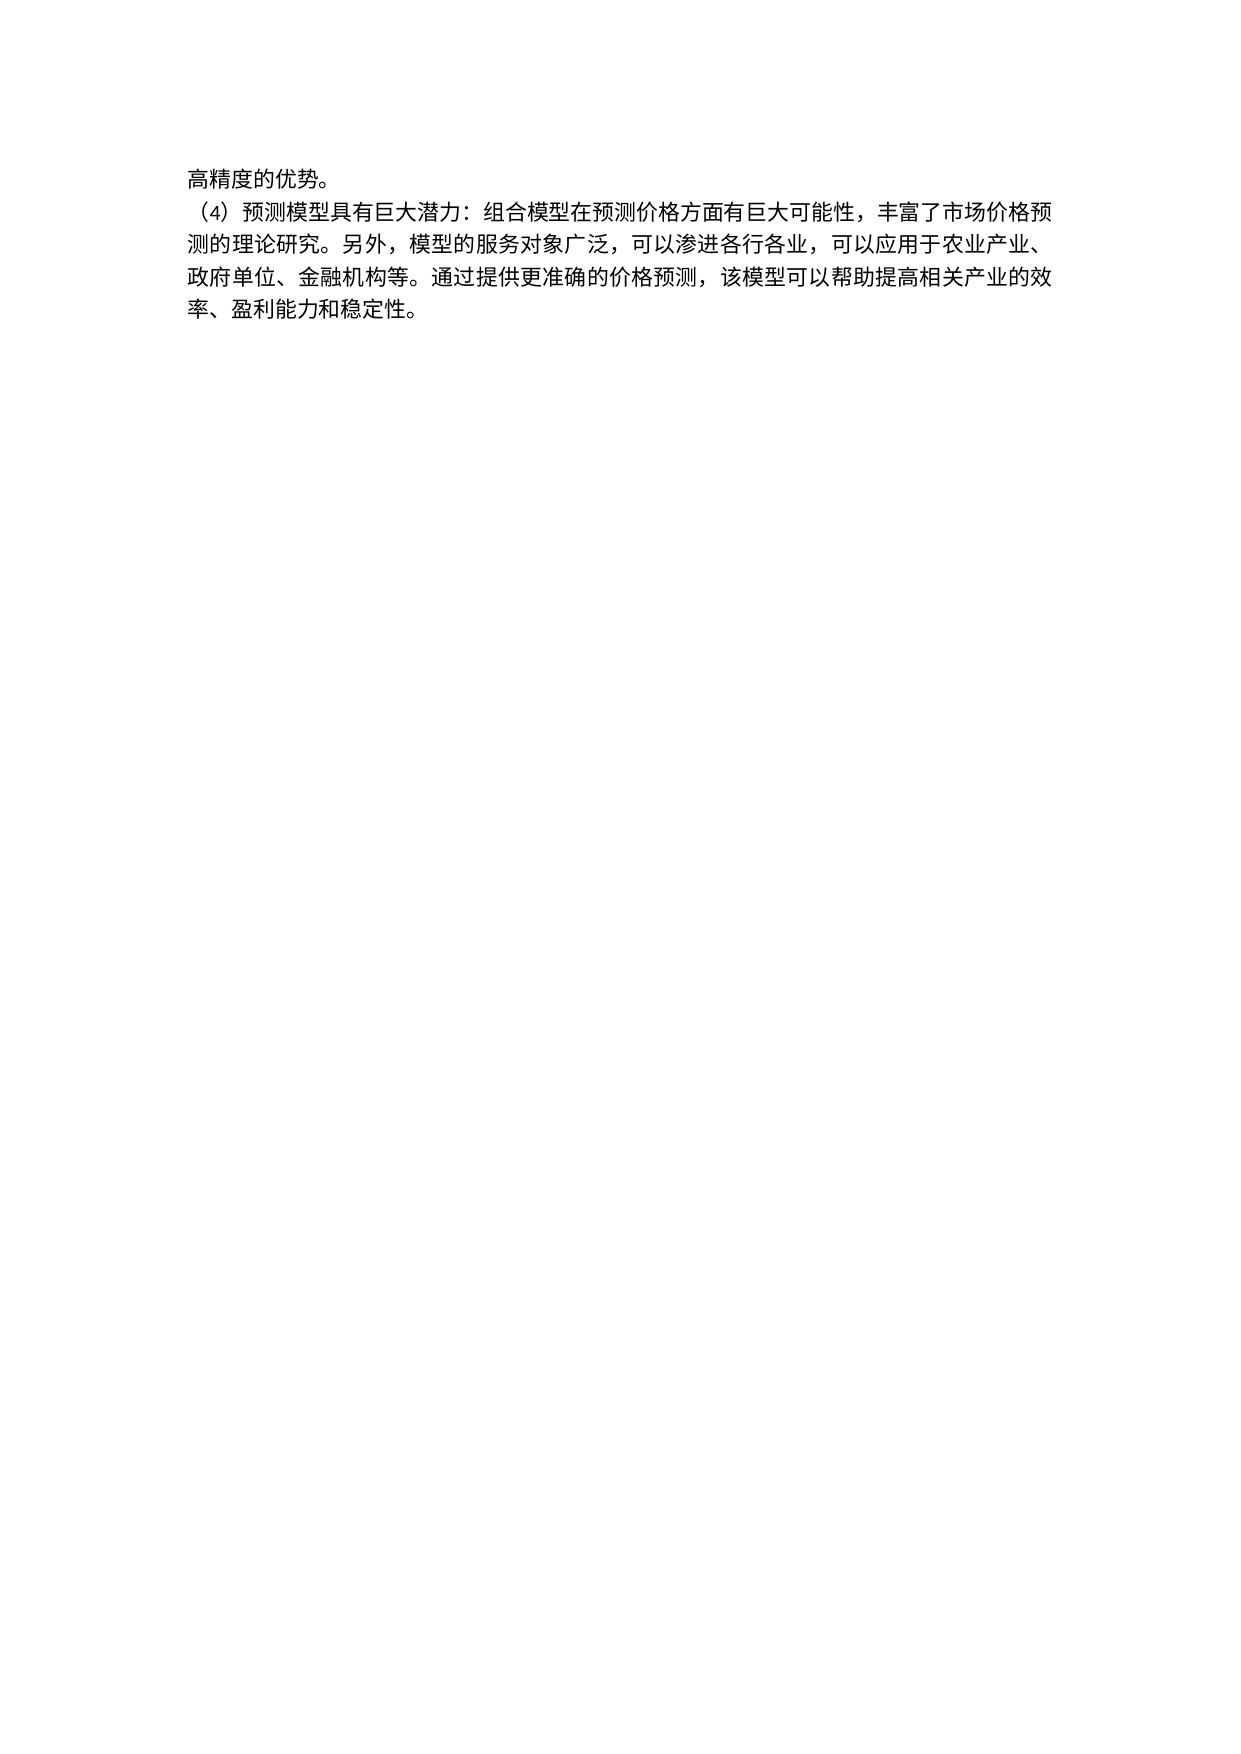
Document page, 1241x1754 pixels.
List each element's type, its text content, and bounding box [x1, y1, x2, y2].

text （4）预测模型具有巨大潜力：组合模型在预测价格方面有巨大可能性，丰富了市场价格预测的理论研究。另外，模型的服务对象广泛，可以渗进各行各业，可以应用于农业产业、政府单位、金融机构等。通过提供更准确的价格预测，该模型可以帮助提高相关产业的效率、盈利能力和稳定性。 [187, 194, 1053, 324]
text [187, 162, 1053, 194]
